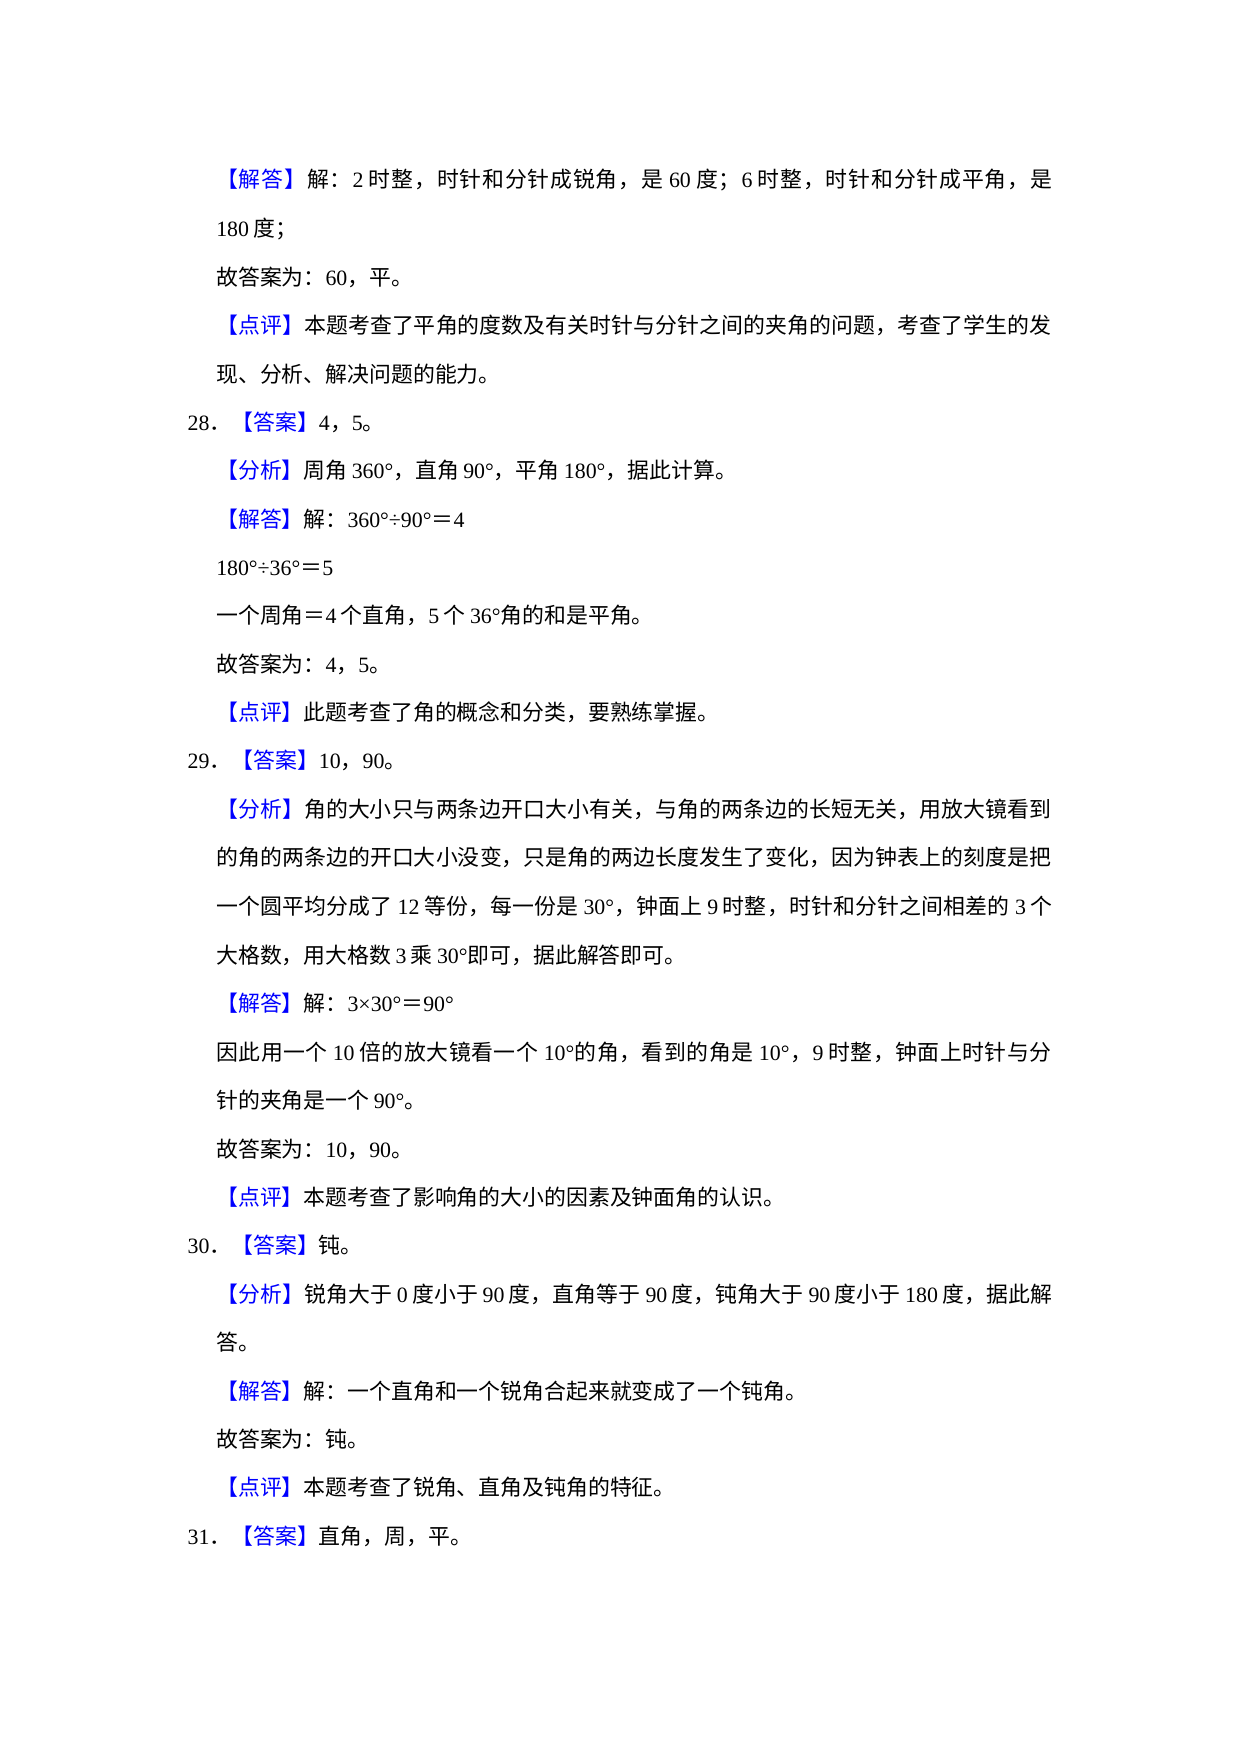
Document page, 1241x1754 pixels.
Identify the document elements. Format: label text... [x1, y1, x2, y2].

text 故答案为：钝。 [216, 1422, 1053, 1454]
text 一个周角＝4个直角，5个36°角的和是平角。 [216, 598, 1053, 630]
text 【点评】本题考查了影响角的大小的因素及钟面角的认识。 [216, 1179, 1053, 1212]
text 【解答】解：360°÷90°＝4 [216, 501, 1053, 534]
text 因此用一个10倍的放大镜看一个10°的角，看到的角是10°，9时整，钟面上时针与分针的夹角是一个90°。 [216, 1034, 1053, 1115]
text 【点评】本题考查了锐角、直角及钝角的特征。 [216, 1470, 1053, 1502]
text 故答案为：4，5。 [216, 646, 1053, 679]
text 29．【答案】10，90。 [187, 743, 1053, 775]
text 【点评】此题考查了角的概念和分类，要熟练掌握。 [216, 694, 1053, 727]
text 【解答】解：2时整，时针和分针成锐角，是60度；6时整，时针和分针成平角，是180度； [216, 162, 1053, 243]
text 【分析】角的大小只与两条边开口大小有关，与角的两条边的长短无关，用放大镜看到的角的两条边的开口大小没变，只是角的两边长度发生了变化，因为钟表上的刻度是把一个圆平均分成了12等份，每一份是30°，钟面上9时整，时针和分针之间相差的3个大格数，用大格数3乘30°即可，据此解答即可。 [216, 791, 1053, 970]
text 28．【答案】4，5。 [187, 404, 1053, 437]
text 31．【答案】直角，周，平。 [187, 1518, 1053, 1551]
text 故答案为：60，平。 [216, 259, 1053, 292]
text 30．【答案】钝。 [187, 1228, 1053, 1260]
text 【点评】本题考查了平角的度数及有关时针与分针之间的夹角的问题，考查了学生的发现、分析、解决问题的能力。 [216, 307, 1053, 389]
text 故答案为：10，90。 [216, 1131, 1053, 1164]
text 【分析】锐角大于0度小于90度，直角等于90度，钝角大于90度小于180度，据此解答。 [216, 1276, 1053, 1357]
text 【解答】解：3×30°＝90° [216, 986, 1053, 1018]
text 180°÷36°＝5 [216, 549, 1053, 582]
text 【分析】周角360°，直角90°，平角180°，据此计算。 [216, 453, 1053, 485]
text 【解答】解：一个直角和一个锐角合起来就变成了一个钝角。 [216, 1373, 1053, 1406]
